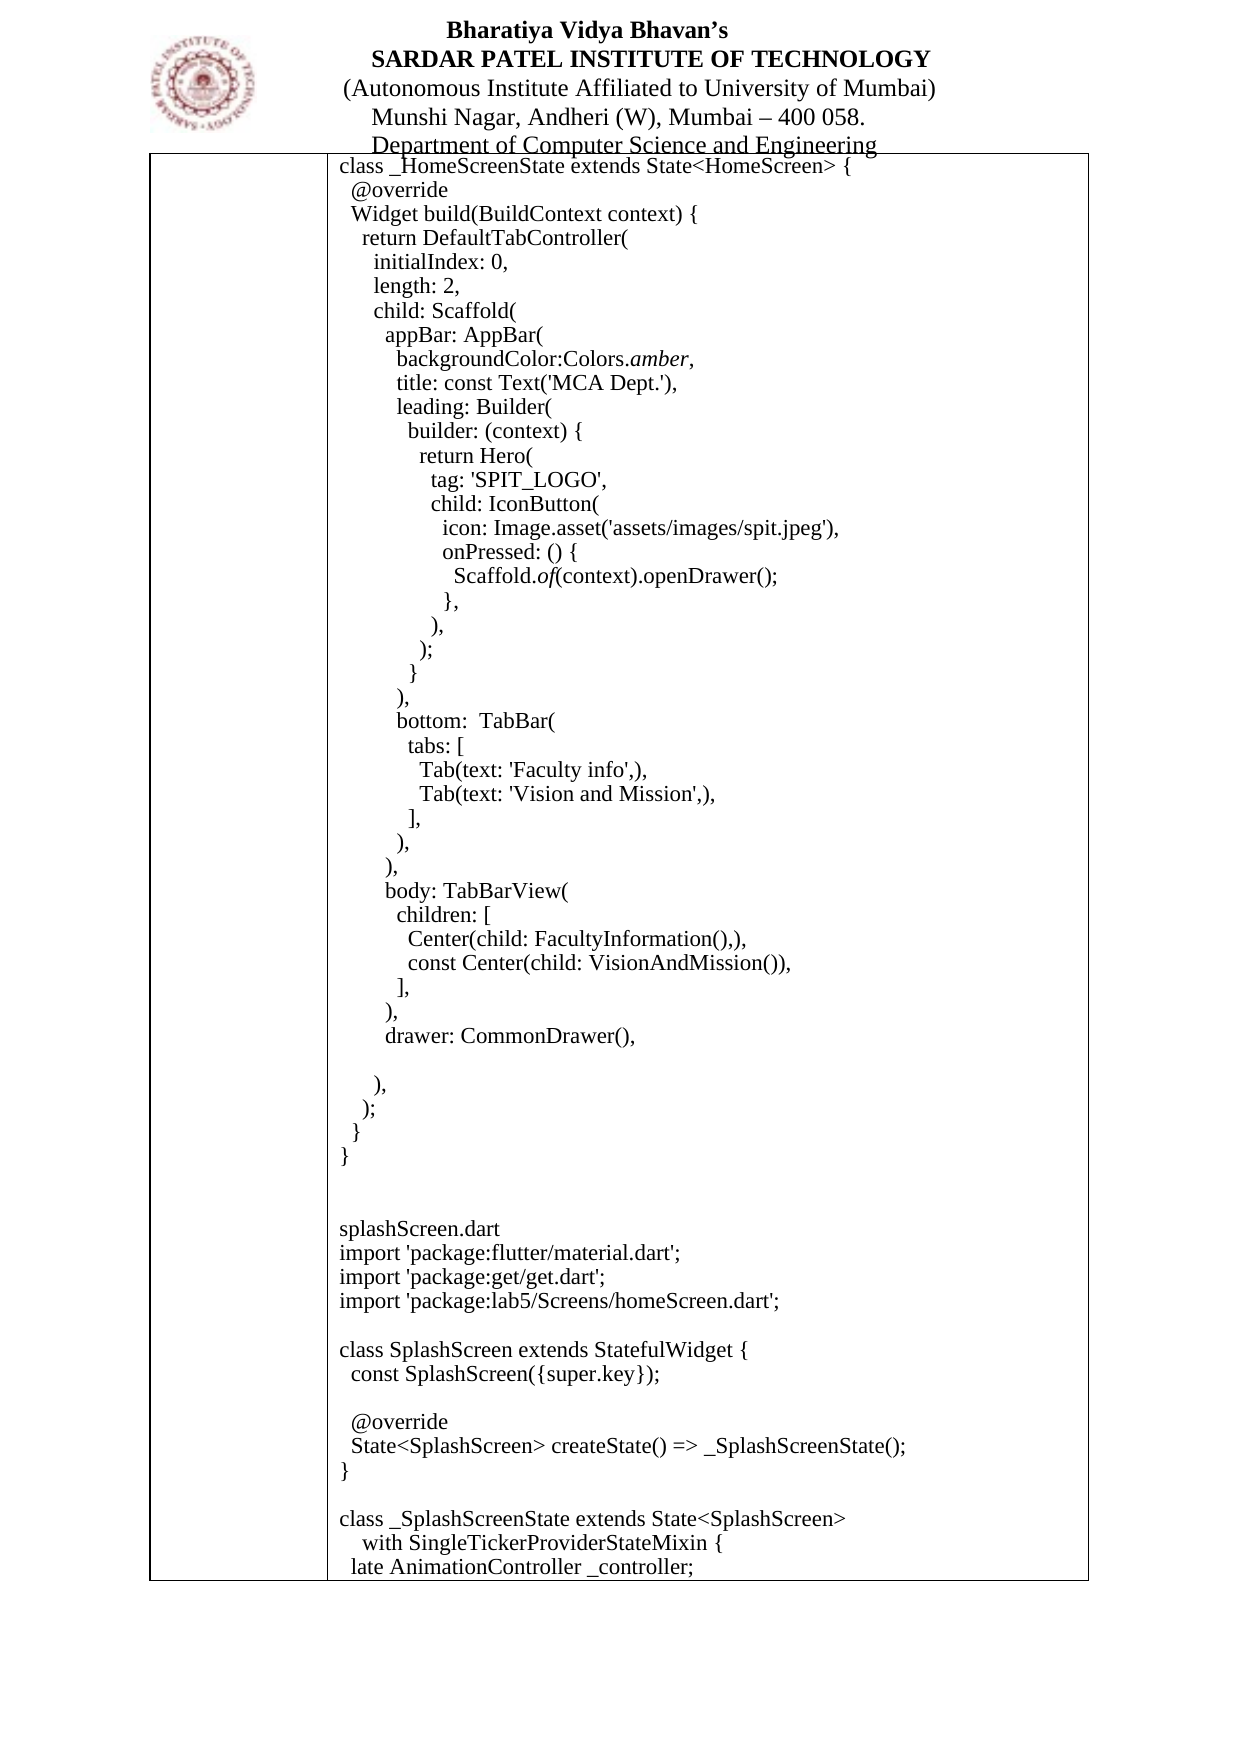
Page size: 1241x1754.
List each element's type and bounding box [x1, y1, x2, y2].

table_cell [151, 154, 327, 1580]
table_cell [328, 154, 1088, 1580]
picture [150, 35, 257, 133]
